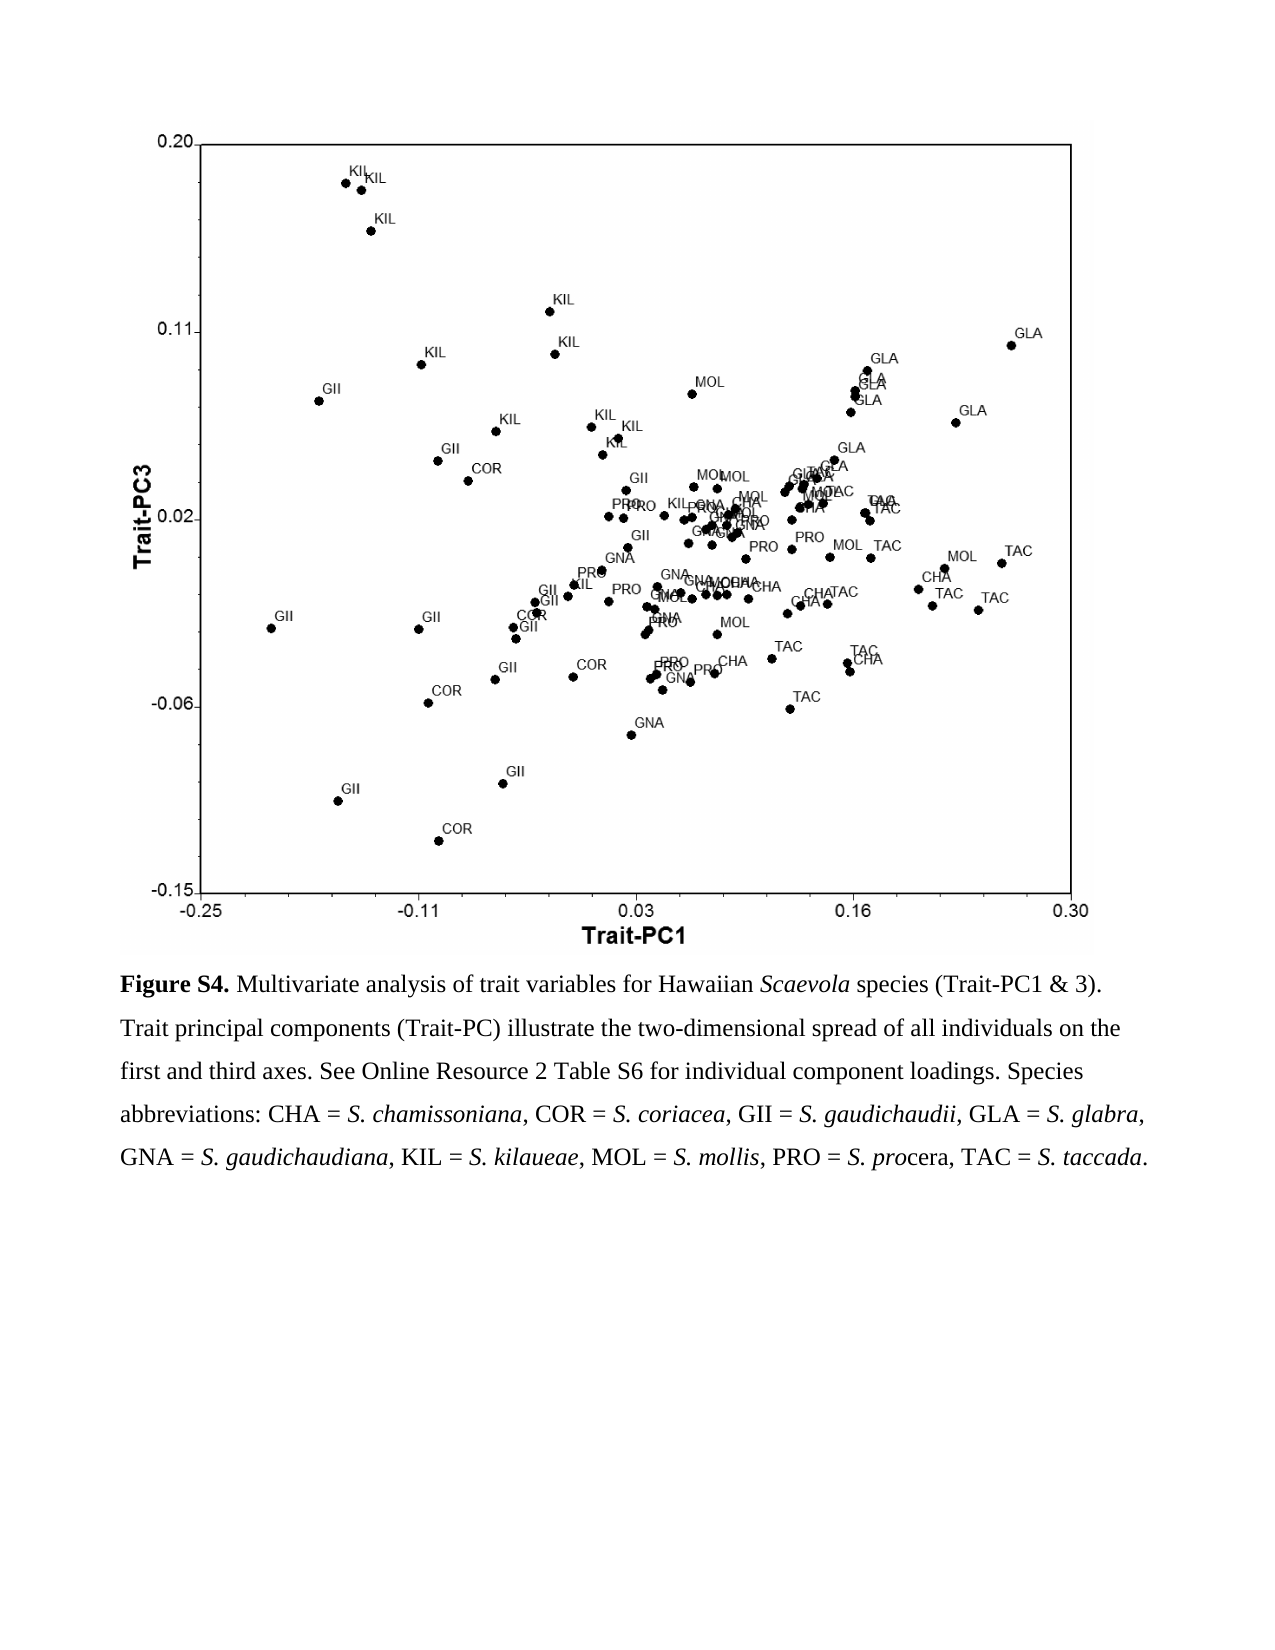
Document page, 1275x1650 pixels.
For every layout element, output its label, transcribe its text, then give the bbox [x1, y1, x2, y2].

text Figure S4. Multivariate analysis of trait variables for Hawaiian Scaevola species (Trait-PC1 & 3). Trait principal components (Trait-PC) illustrate the two-dimensional spread of all individuals on the first and third axes. See Online Resource 2 Table S6 for individual component loadings. Species abbreviations: CHA = S. chamissoniana, COR = S. coriacea, GII = S. gaudichaudii, GLA = S. glabra, GNA = S. gaudichaudiana, KIL = S. kilaueae, MOL = S. mollis, PRO = S. procera, TAC = S. taccada. [120, 969, 1155, 1171]
